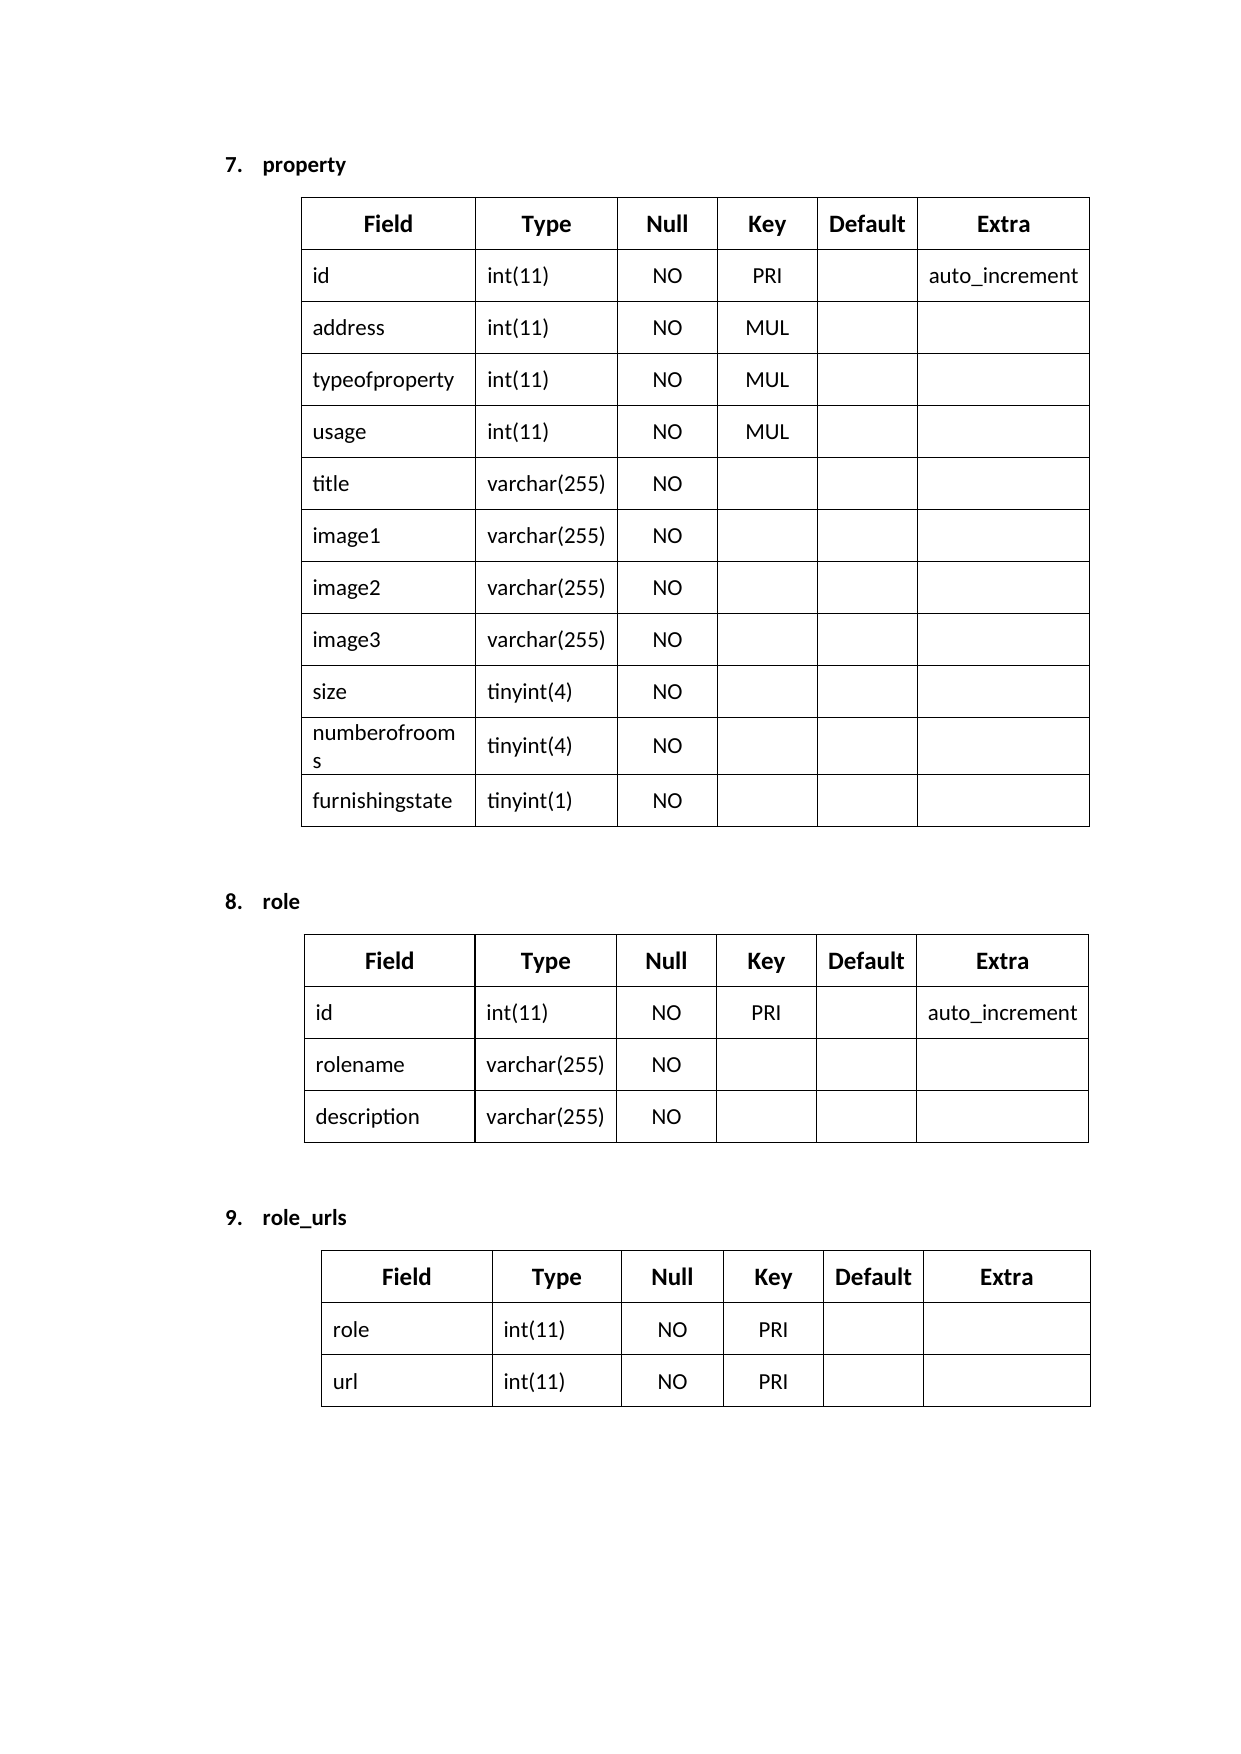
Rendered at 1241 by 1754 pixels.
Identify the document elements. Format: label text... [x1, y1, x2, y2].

table_cell [924, 1355, 1090, 1406]
table_cell NO [618, 666, 717, 717]
table_cell [818, 510, 917, 561]
table_header Default [817, 935, 916, 986]
table_cell int(11) [476, 406, 617, 457]
table_cell [818, 562, 917, 613]
table_header Key [718, 198, 817, 249]
table_cell [818, 458, 917, 509]
table_cell image1 [302, 510, 475, 561]
table_cell [917, 1039, 1088, 1090]
table_cell title [302, 458, 475, 509]
table_header Default [818, 198, 917, 249]
table_header Null [622, 1251, 723, 1302]
table_cell usage [302, 406, 475, 457]
table_cell [818, 302, 917, 353]
table_cell [918, 458, 1089, 509]
table_cell NO [618, 614, 717, 665]
table_cell NO [618, 562, 717, 613]
table_cell varchar(255) [476, 510, 617, 561]
table_cell typeofproperty [302, 354, 475, 405]
table_cell [918, 666, 1089, 717]
table_cell tinyint(1) [476, 775, 617, 826]
table_header Extra [924, 1251, 1090, 1302]
table_cell [717, 1039, 816, 1090]
table_cell role [322, 1303, 492, 1354]
table_cell PRI [724, 1355, 823, 1406]
table_cell [918, 510, 1089, 561]
table_cell NO [618, 775, 717, 826]
table_cell [718, 458, 817, 509]
table_cell [718, 775, 817, 826]
table_cell [918, 302, 1089, 353]
table_header Null [617, 935, 716, 986]
table_cell [818, 614, 917, 665]
table_cell NO [618, 718, 717, 774]
table_cell [718, 562, 817, 613]
table_cell int(11) [476, 250, 617, 301]
table_cell MUL [718, 302, 817, 353]
table_cell [818, 406, 917, 457]
table_cell [918, 562, 1089, 613]
table_header Null [618, 198, 717, 249]
table_cell [924, 1303, 1090, 1354]
table_cell [918, 614, 1089, 665]
table_cell [818, 775, 917, 826]
table_cell image3 [302, 614, 475, 665]
table_cell id [305, 987, 474, 1038]
table_cell [918, 354, 1089, 405]
table_cell [818, 718, 917, 774]
table_cell numberofrooms [302, 718, 475, 774]
table_cell image2 [302, 562, 475, 613]
table_cell varchar(255) [476, 458, 617, 509]
table_cell [817, 1039, 916, 1090]
table_cell [718, 718, 817, 774]
table_header Field [302, 198, 475, 249]
table_cell NO [618, 354, 717, 405]
table_cell PRI [718, 250, 817, 301]
table_cell int(11) [476, 354, 617, 405]
table_cell varchar(255) [476, 562, 617, 613]
table_cell [718, 666, 817, 717]
table_cell [918, 775, 1089, 826]
table_cell [817, 1091, 916, 1142]
table_cell MUL [718, 354, 817, 405]
list role [225, 887, 1090, 915]
table_cell int(11) [476, 302, 617, 353]
table_cell NO [622, 1355, 723, 1406]
table_cell NO [618, 250, 717, 301]
table_cell varchar(255) [476, 1039, 616, 1090]
table_cell varchar(255) [476, 1091, 616, 1142]
table_cell [917, 1091, 1088, 1142]
table_cell int(11) [476, 987, 616, 1038]
table_cell NO [618, 302, 717, 353]
table_cell NO [618, 458, 717, 509]
table_cell NO [618, 510, 717, 561]
table_cell [817, 987, 916, 1038]
list property [225, 150, 1090, 178]
table_cell [718, 614, 817, 665]
table_header Field [305, 935, 474, 986]
table_cell url [322, 1355, 492, 1406]
table_cell [818, 250, 917, 301]
table_header Extra [918, 198, 1089, 249]
table_cell id [302, 250, 475, 301]
table_cell [918, 718, 1089, 774]
table_cell int(11) [493, 1303, 621, 1354]
table_header Type [476, 935, 616, 986]
table_cell description [305, 1091, 474, 1142]
table_cell [824, 1355, 923, 1406]
table_cell [818, 666, 917, 717]
table_cell NO [617, 987, 716, 1038]
table_header Type [493, 1251, 621, 1302]
table_cell [818, 354, 917, 405]
table_cell [717, 1091, 816, 1142]
table_cell rolename [305, 1039, 474, 1090]
table_cell tinyint(4) [476, 666, 617, 717]
table_cell MUL [718, 406, 817, 457]
table_header Default [824, 1251, 923, 1302]
table_cell NO [617, 1091, 716, 1142]
table_cell PRI [724, 1303, 823, 1354]
list role_urls [225, 1203, 1090, 1231]
table_cell [918, 406, 1089, 457]
table_cell auto_increment [918, 250, 1089, 301]
table_cell NO [617, 1039, 716, 1090]
table_header Type [476, 198, 617, 249]
table_cell auto_increment [917, 987, 1088, 1038]
table_cell NO [618, 406, 717, 457]
table_header Key [724, 1251, 823, 1302]
table_header Extra [917, 935, 1088, 986]
table_cell varchar(255) [476, 614, 617, 665]
table_header Key [717, 935, 816, 986]
table_header Field [322, 1251, 492, 1302]
table_cell tinyint(4) [476, 718, 617, 774]
table_cell address [302, 302, 475, 353]
table_cell PRI [717, 987, 816, 1038]
table_cell NO [622, 1303, 723, 1354]
table_cell [824, 1303, 923, 1354]
table_cell int(11) [493, 1355, 621, 1406]
table_cell [718, 510, 817, 561]
table_cell furnishingstate [302, 775, 475, 826]
table_cell size [302, 666, 475, 717]
